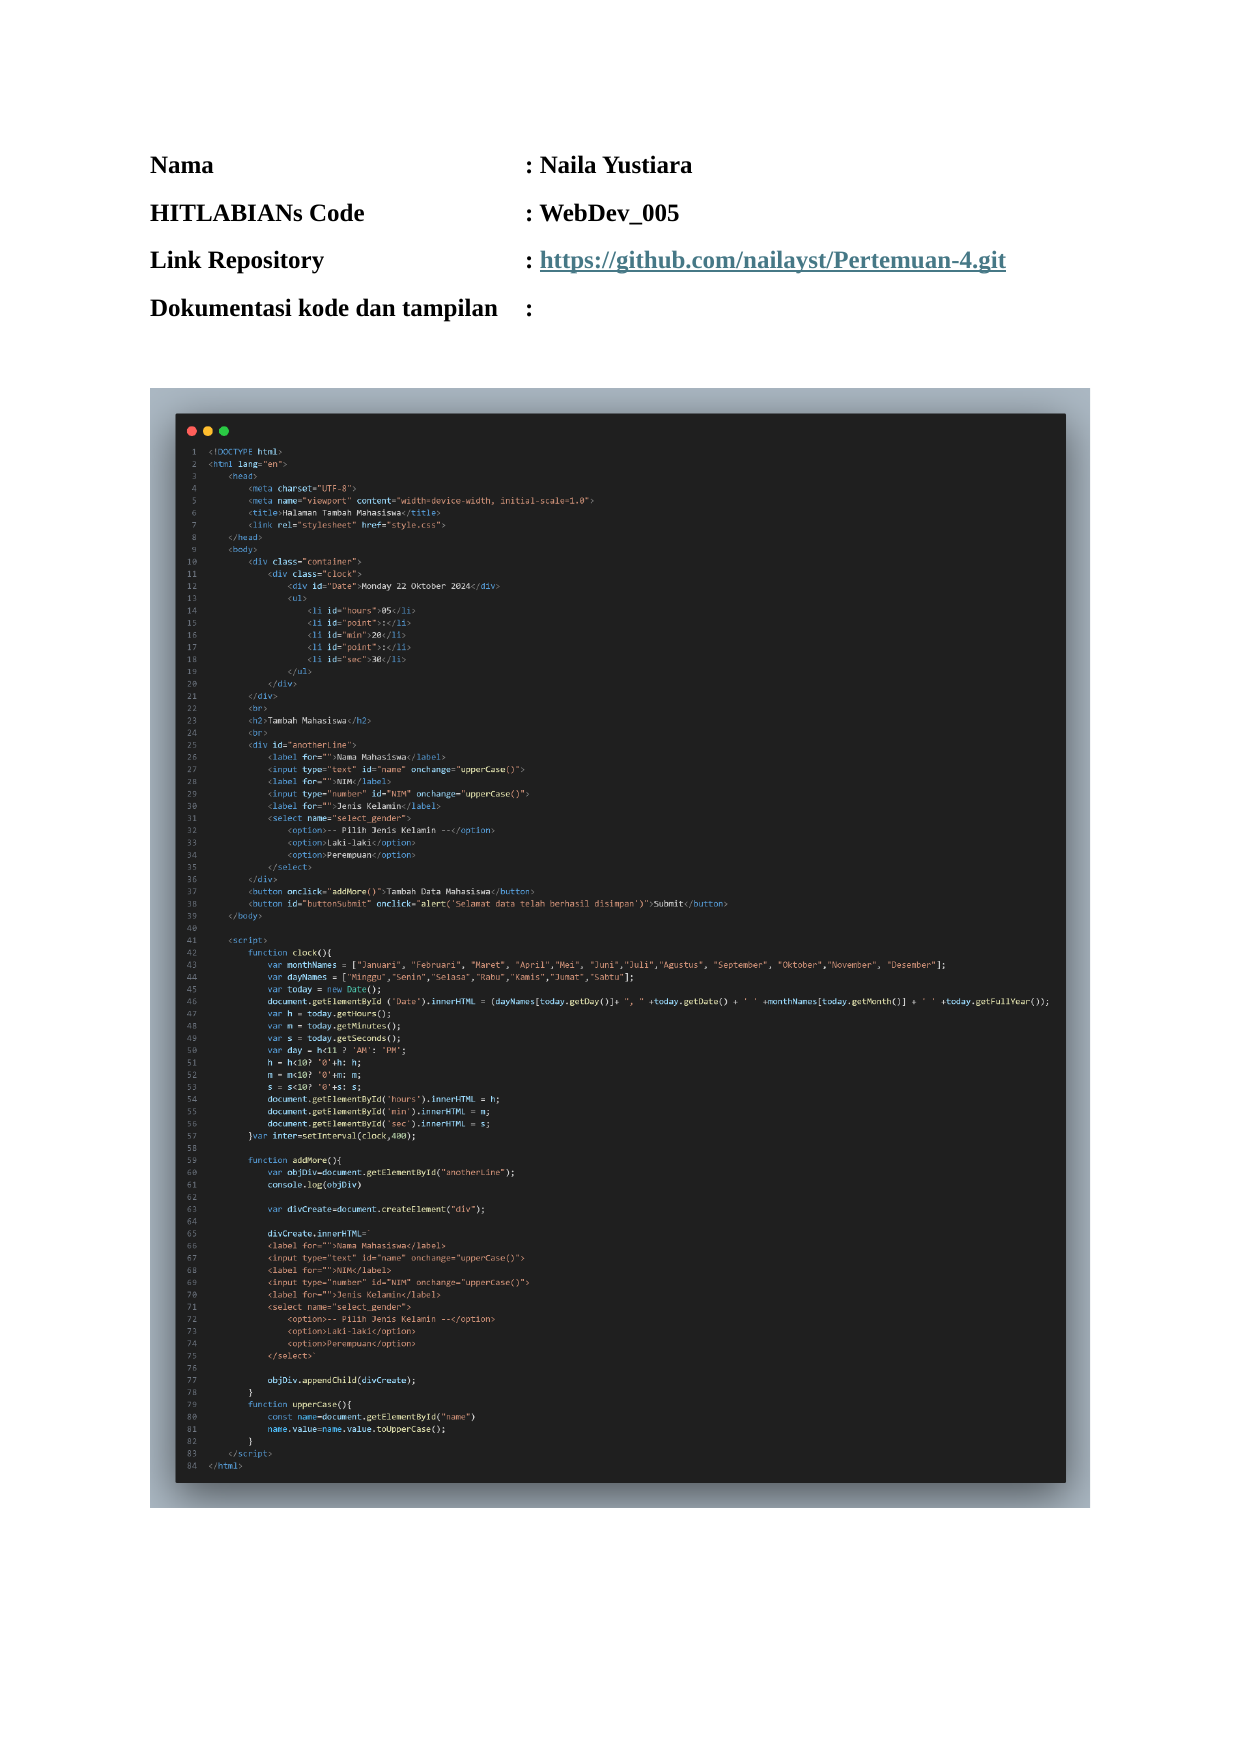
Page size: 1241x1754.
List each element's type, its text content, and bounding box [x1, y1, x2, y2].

text Dokumentasi kode dan tampilan : [150, 293, 1090, 322]
text HITLABIANs Code : WebDev_005 [150, 198, 1090, 226]
text Nama : Naila Yustiara [150, 150, 1090, 179]
text Link Repository : https://github.com/nailayst/Pertemuan-4.git [150, 245, 1090, 274]
picture [150, 388, 1091, 1508]
